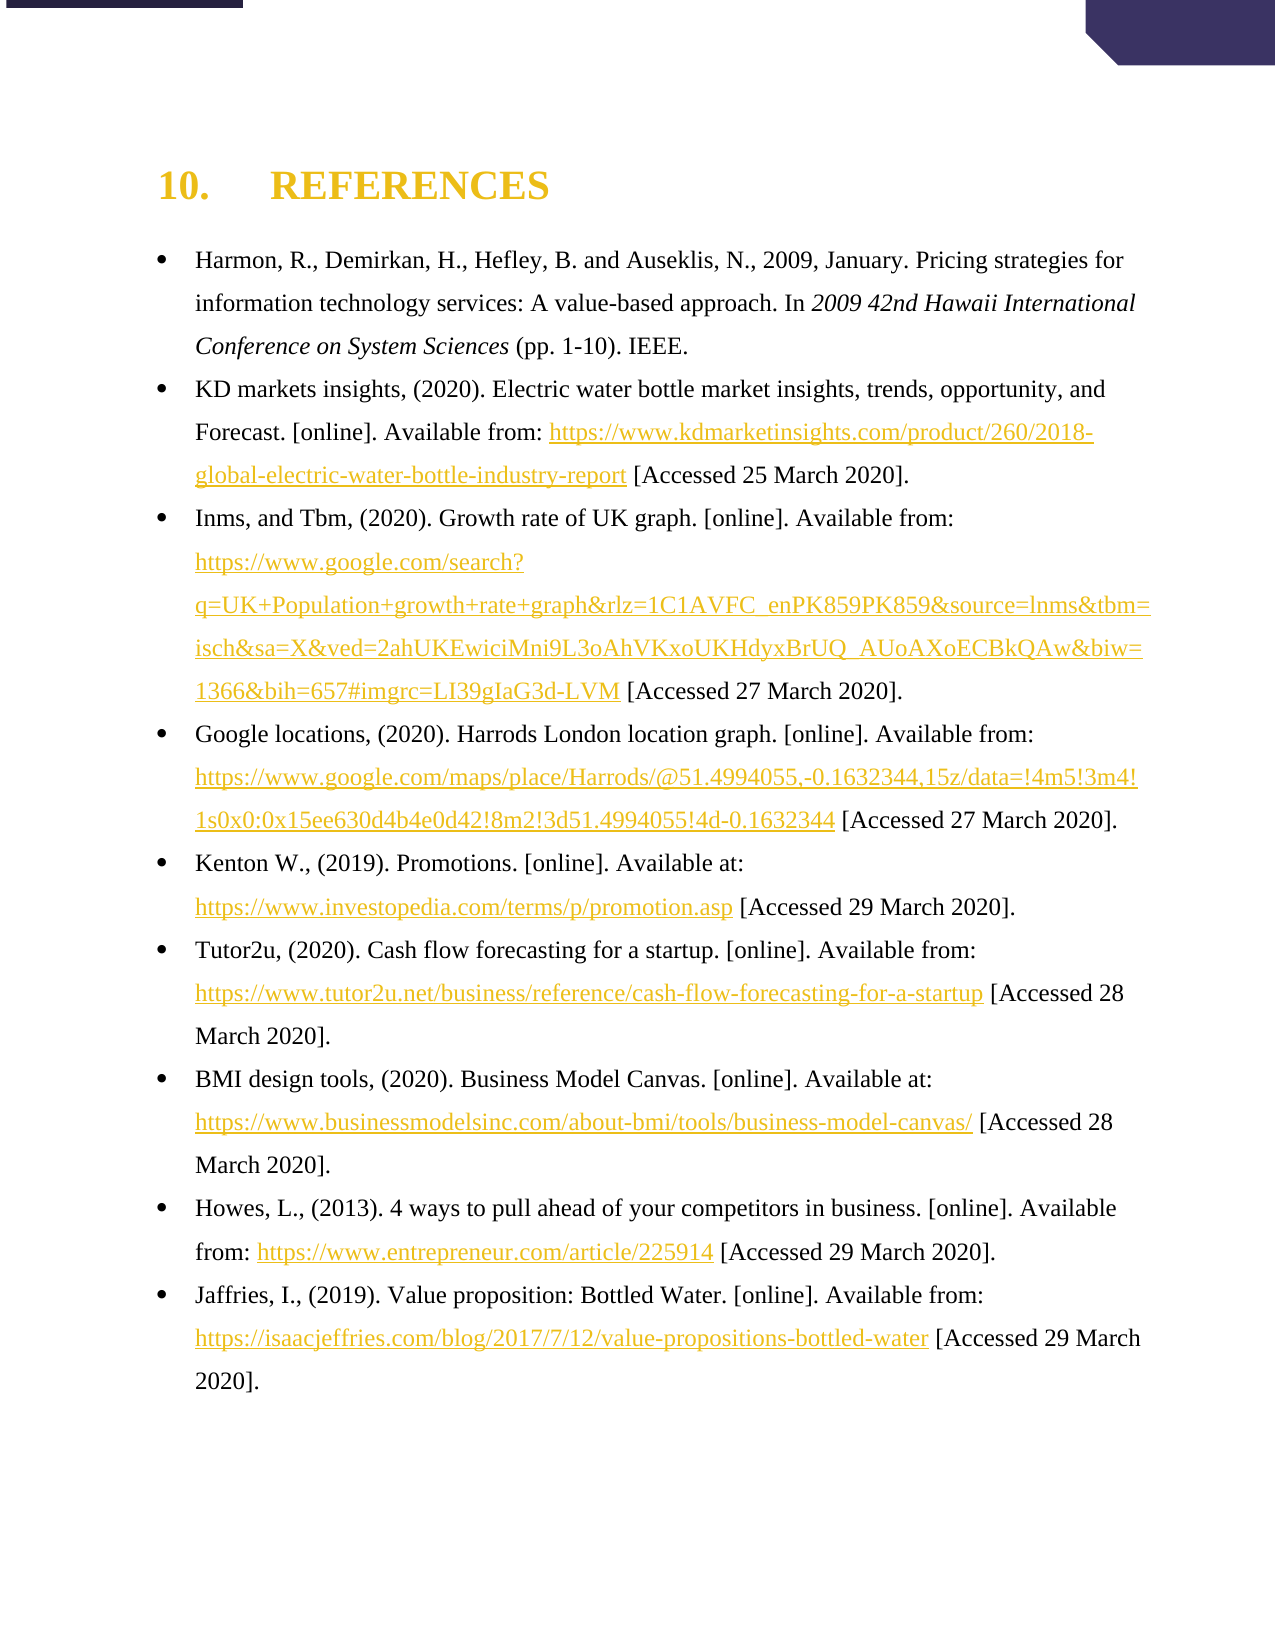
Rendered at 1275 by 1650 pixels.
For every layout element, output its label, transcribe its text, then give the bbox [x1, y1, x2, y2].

list Jaffries, I., (2019). Value proposition: Bottled Water. [online]. Available from: https://isaacjeffries.com/blog/2017/7/12/value-propositions-bottled-water [Accessed 29 March 2020]. [157, 1280, 1155, 1395]
list Inms, and Tbm, (2020). Growth rate of UK graph. [online]. Available from: https://www.google.com/search?q=UK+Population+growth+rate+graph&rlz=1C1AVFC_enPK859PK859&source=lnms&tbm=isch&sa=X&ved=2ahUKEwiciMni9L3oAhVKxoUKHdyxBrUQ_AUoAXoECBkQAw&biw=1366&bih=657#imgrc=LI39gIaG3d-LVM [Accessed 27 March 2020]. [157, 503, 1155, 705]
list Harmon, R., Demirkan, H., Hefley, B. and Auseklis, N., 2009, January. Pricing strategies for information technology services: A value-based approach. In 2009 42nd Hawaii International Conference on System Sciences (pp. 1-10). IEEE. [157, 245, 1155, 360]
subtitle References [157, 160, 1155, 208]
list Google locations, (2020). Harrods London location graph. [online]. Available from: https://www.google.com/maps/place/Harrods/@51.4994055,-0.1632344,15z/data=!4m5!3m4!1s0x0:0x15ee630d4b4e0d42!8m2!3d51.4994055!4d-0.1632344 [Accessed 27 March 2020]. [157, 719, 1155, 834]
list Kenton W., (2019). Promotions. [online]. Available at: https://www.investopedia.com/terms/p/promotion.asp [Accessed 29 March 2020]. [157, 848, 1155, 920]
list Howes, L., (2013). 4 ways to pull ahead of your competitors in business. [online]. Available from: https://www.entrepreneur.com/article/225914 [Accessed 29 March 2020]. [157, 1193, 1155, 1265]
list Tutor2u, (2020). Cash flow forecasting for a startup. [online]. Available from: https://www.tutor2u.net/business/reference/cash-flow-forecasting-for-a-startup [Accessed 28 March 2020]. [157, 935, 1155, 1050]
list BMI design tools, (2020). Business Model Canvas. [online]. Available at: https://www.businessmodelsinc.com/about-bmi/tools/business-model-canvas/ [Accessed 28 March 2020]. [157, 1064, 1155, 1179]
list KD markets insights, (2020). Electric water bottle market insights, trends, opportunity, and Forecast. [online]. Available from: https://www.kdmarketinsights.com/product/260/2018-global-electric-water-bottle-industry-report [Accessed 25 March 2020]. [157, 374, 1155, 489]
